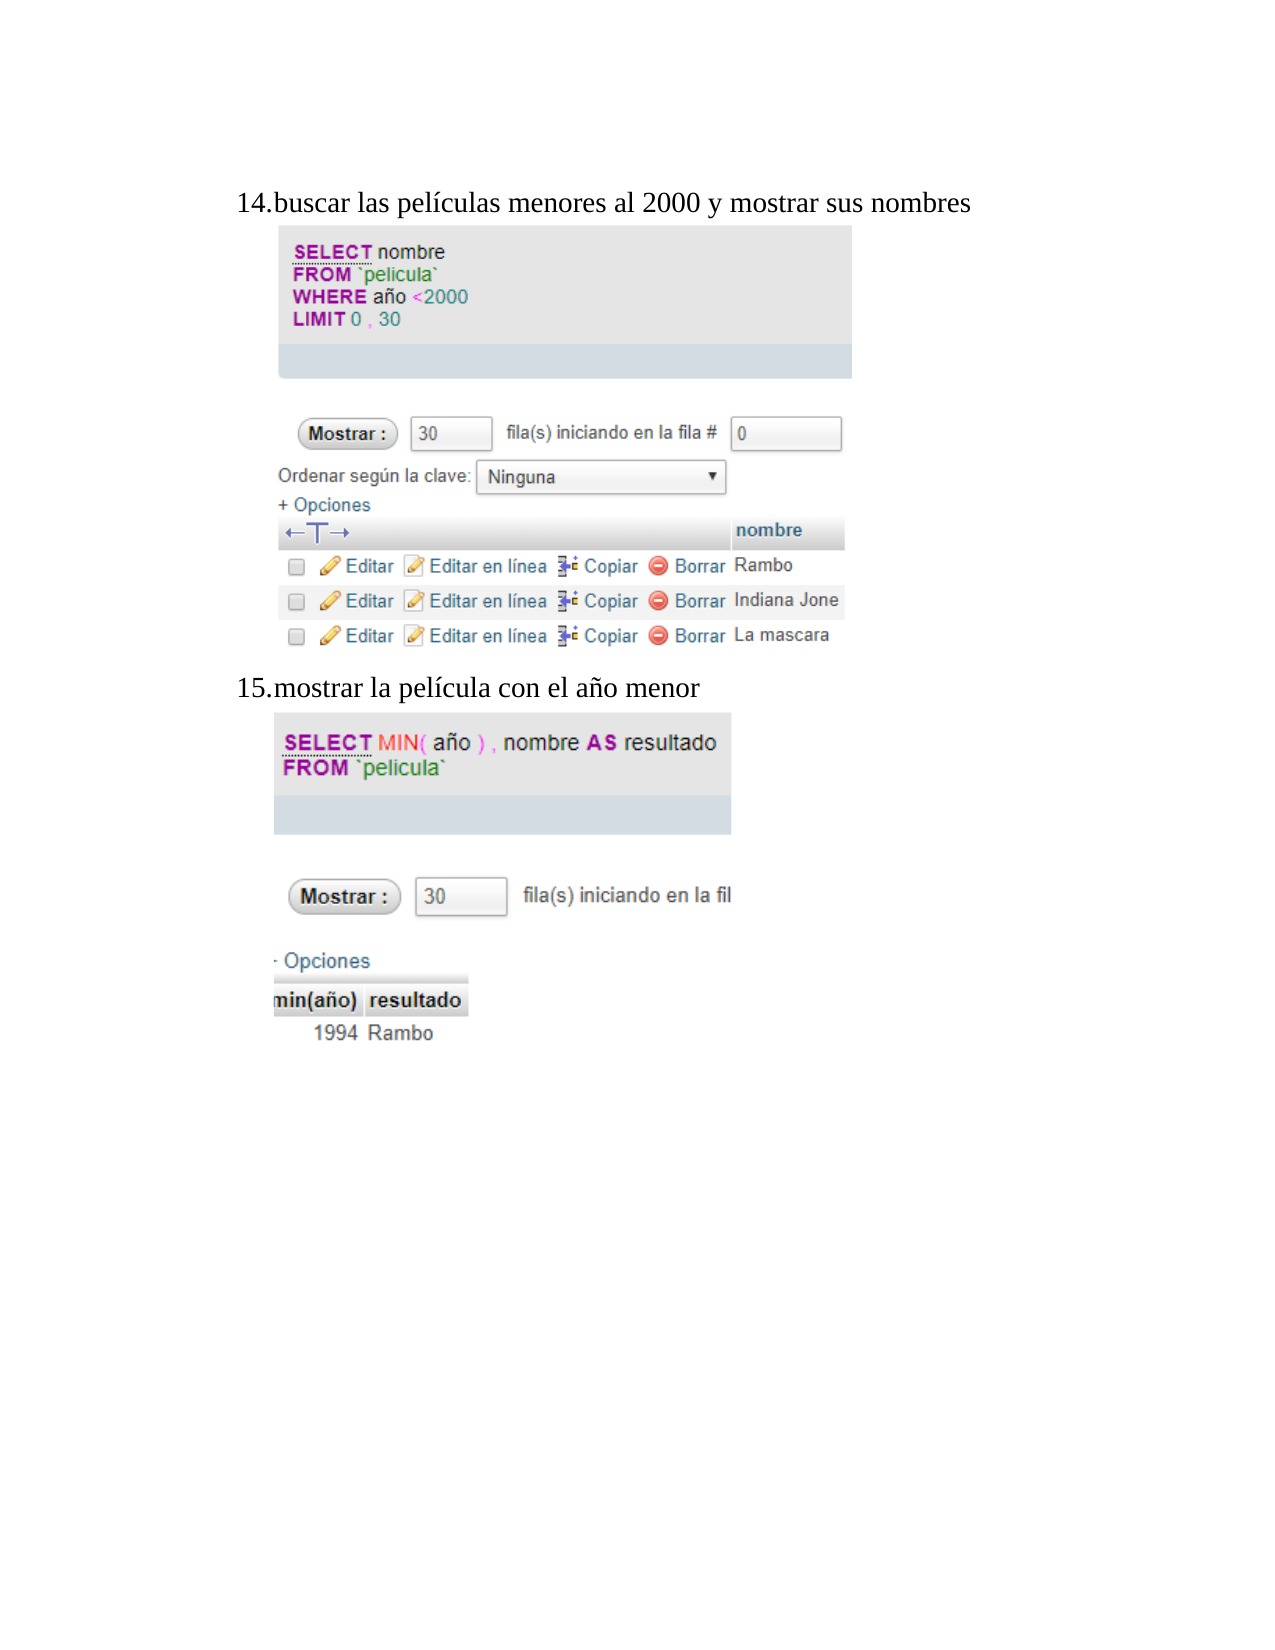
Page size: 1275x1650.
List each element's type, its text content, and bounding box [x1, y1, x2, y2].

picture [273, 705, 732, 1067]
picture [273, 220, 852, 669]
list mostrar la película con el año menor [236, 670, 1098, 703]
list buscar las películas menores al 2000 y mostrar sus nombres [236, 185, 1098, 219]
